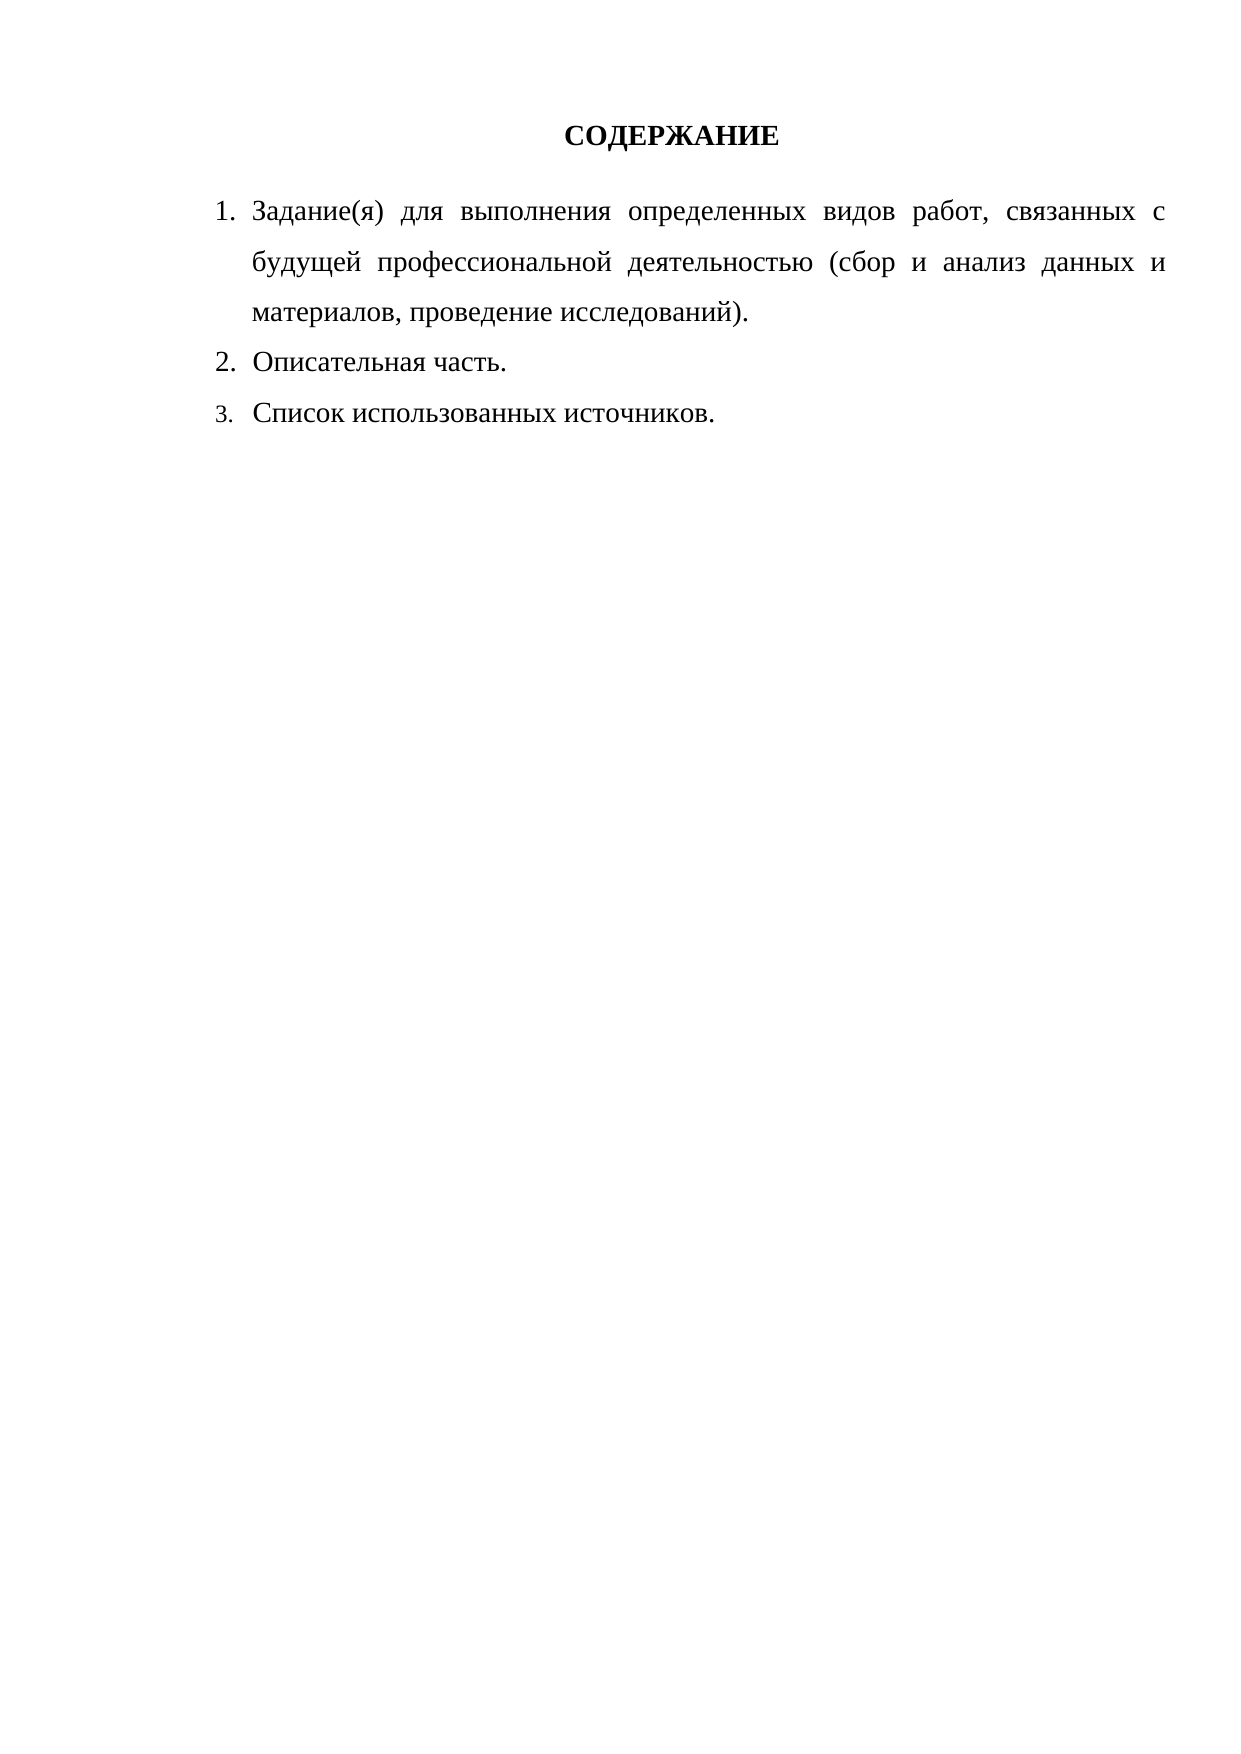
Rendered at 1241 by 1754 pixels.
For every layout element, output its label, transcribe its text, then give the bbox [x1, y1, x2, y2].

text Содержание [177, 118, 1167, 152]
list Описательная часть. [215, 344, 1167, 378]
list Список использованных источников. [215, 395, 1167, 428]
list Задание(я) для выполнения определенных видов работ, связанных с будущей профессиональной деятельностью (сбор и анализ данных и материалов, проведение исследований). [214, 193, 1167, 328]
